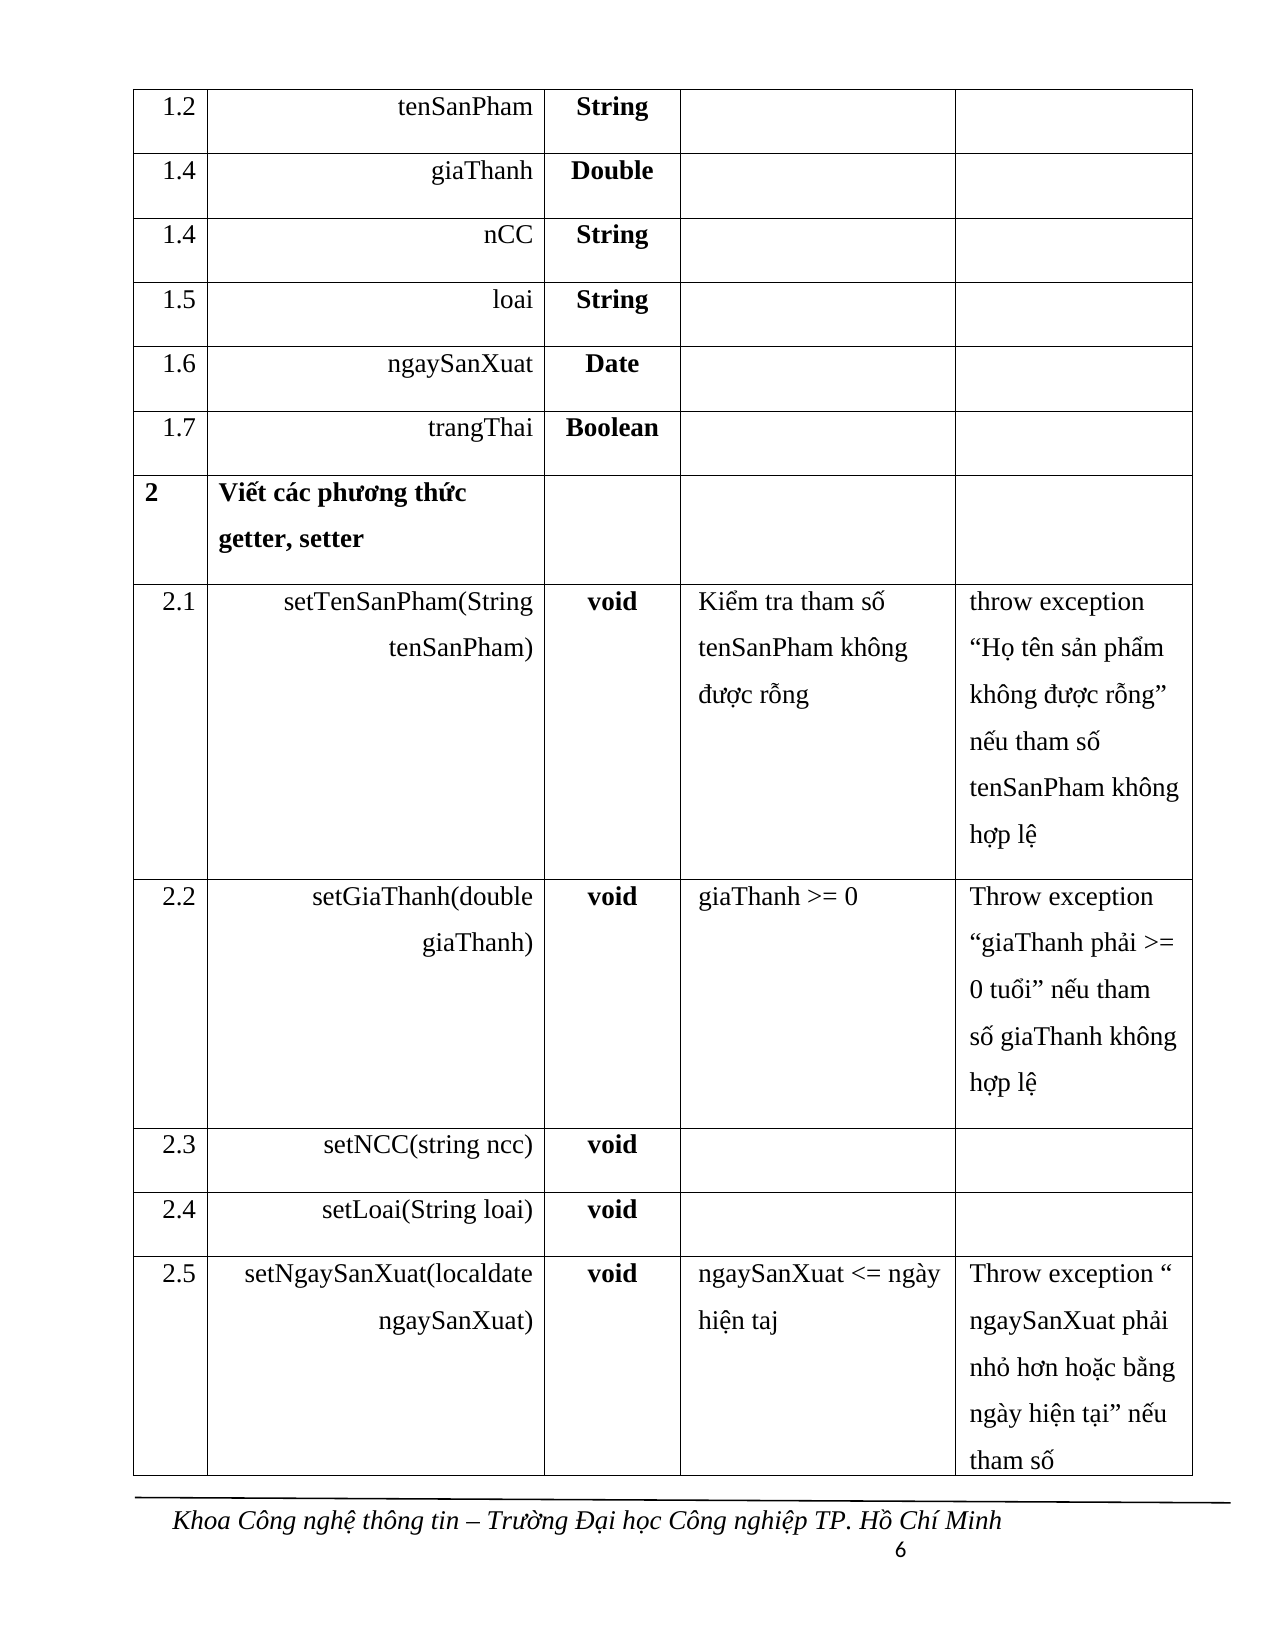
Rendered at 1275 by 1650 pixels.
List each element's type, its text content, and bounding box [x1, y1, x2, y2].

table_cell Double [545, 154, 680, 217]
table_cell nCC [208, 219, 544, 282]
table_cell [208, 1257, 544, 1475]
table_cell giaThanh >= 0 [681, 880, 955, 1127]
table_cell 1.5 [134, 283, 207, 346]
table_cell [681, 1257, 955, 1475]
table_cell String [545, 90, 680, 153]
table_cell void [545, 880, 680, 1127]
table_cell [956, 90, 1192, 153]
table_cell ngaySanXuat [208, 347, 544, 411]
table_cell giaThanh [208, 154, 544, 217]
table_cell [681, 154, 955, 217]
table_cell [956, 1193, 1192, 1256]
table_cell [545, 476, 680, 583]
table_cell void [545, 585, 680, 879]
table_cell [681, 347, 955, 411]
table_cell [681, 412, 955, 475]
table_cell loai [208, 283, 544, 346]
table_cell 1.6 [134, 347, 207, 411]
table_cell setNCC(string ncc) [208, 1129, 544, 1192]
table_cell 2.5 [134, 1257, 207, 1475]
table_cell [681, 1129, 955, 1192]
table_cell Kiểm tra tham số tenSanPham không được rỗng [681, 585, 955, 879]
table_cell 2.1 [134, 585, 207, 879]
table_cell String [545, 219, 680, 282]
table_cell 1.4 [134, 154, 207, 217]
table_cell [956, 476, 1192, 583]
table_cell 1.2 [134, 90, 207, 153]
table_cell Viết các phương thức getter, setter [208, 476, 544, 583]
table_cell 1.4 [134, 219, 207, 282]
table_cell [956, 219, 1192, 282]
table_cell 2.4 [134, 1193, 207, 1256]
table_cell [681, 1193, 955, 1256]
table_cell String [545, 283, 680, 346]
table_cell 2.2 [134, 880, 207, 1127]
table_cell Throw exception “giaThanh phải >= 0 tuổi” nếu tham số giaThanh không hợp lệ [956, 880, 1192, 1127]
table_cell [681, 476, 955, 583]
table_cell Boolean [545, 412, 680, 475]
table_cell Date [545, 347, 680, 411]
table_cell [681, 283, 955, 346]
table_cell tenSanPham [208, 90, 544, 153]
table_cell [681, 219, 955, 282]
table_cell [956, 1257, 1192, 1475]
table_cell void [545, 1257, 680, 1475]
table_cell 2.3 [134, 1129, 207, 1192]
table_cell throw exception “Họ tên sản phẩm không được rỗng” nếu tham số tenSanPham không hợp lệ [956, 585, 1192, 879]
table_cell [956, 347, 1192, 411]
table_cell void [545, 1129, 680, 1192]
table_cell [956, 283, 1192, 346]
table_cell [681, 90, 955, 153]
table_cell [956, 412, 1192, 475]
table_cell [956, 154, 1192, 217]
table_cell [956, 1129, 1192, 1192]
table_cell 2 [134, 476, 207, 583]
table_cell setGiaThanh(double giaThanh) [208, 880, 544, 1127]
table_cell trangThai [208, 412, 544, 475]
table_cell setTenSanPham(String tenSanPham) [208, 585, 544, 879]
table_cell 1.7 [134, 412, 207, 475]
table_cell setLoai(String loai) [208, 1193, 544, 1256]
table_cell void [545, 1193, 680, 1256]
